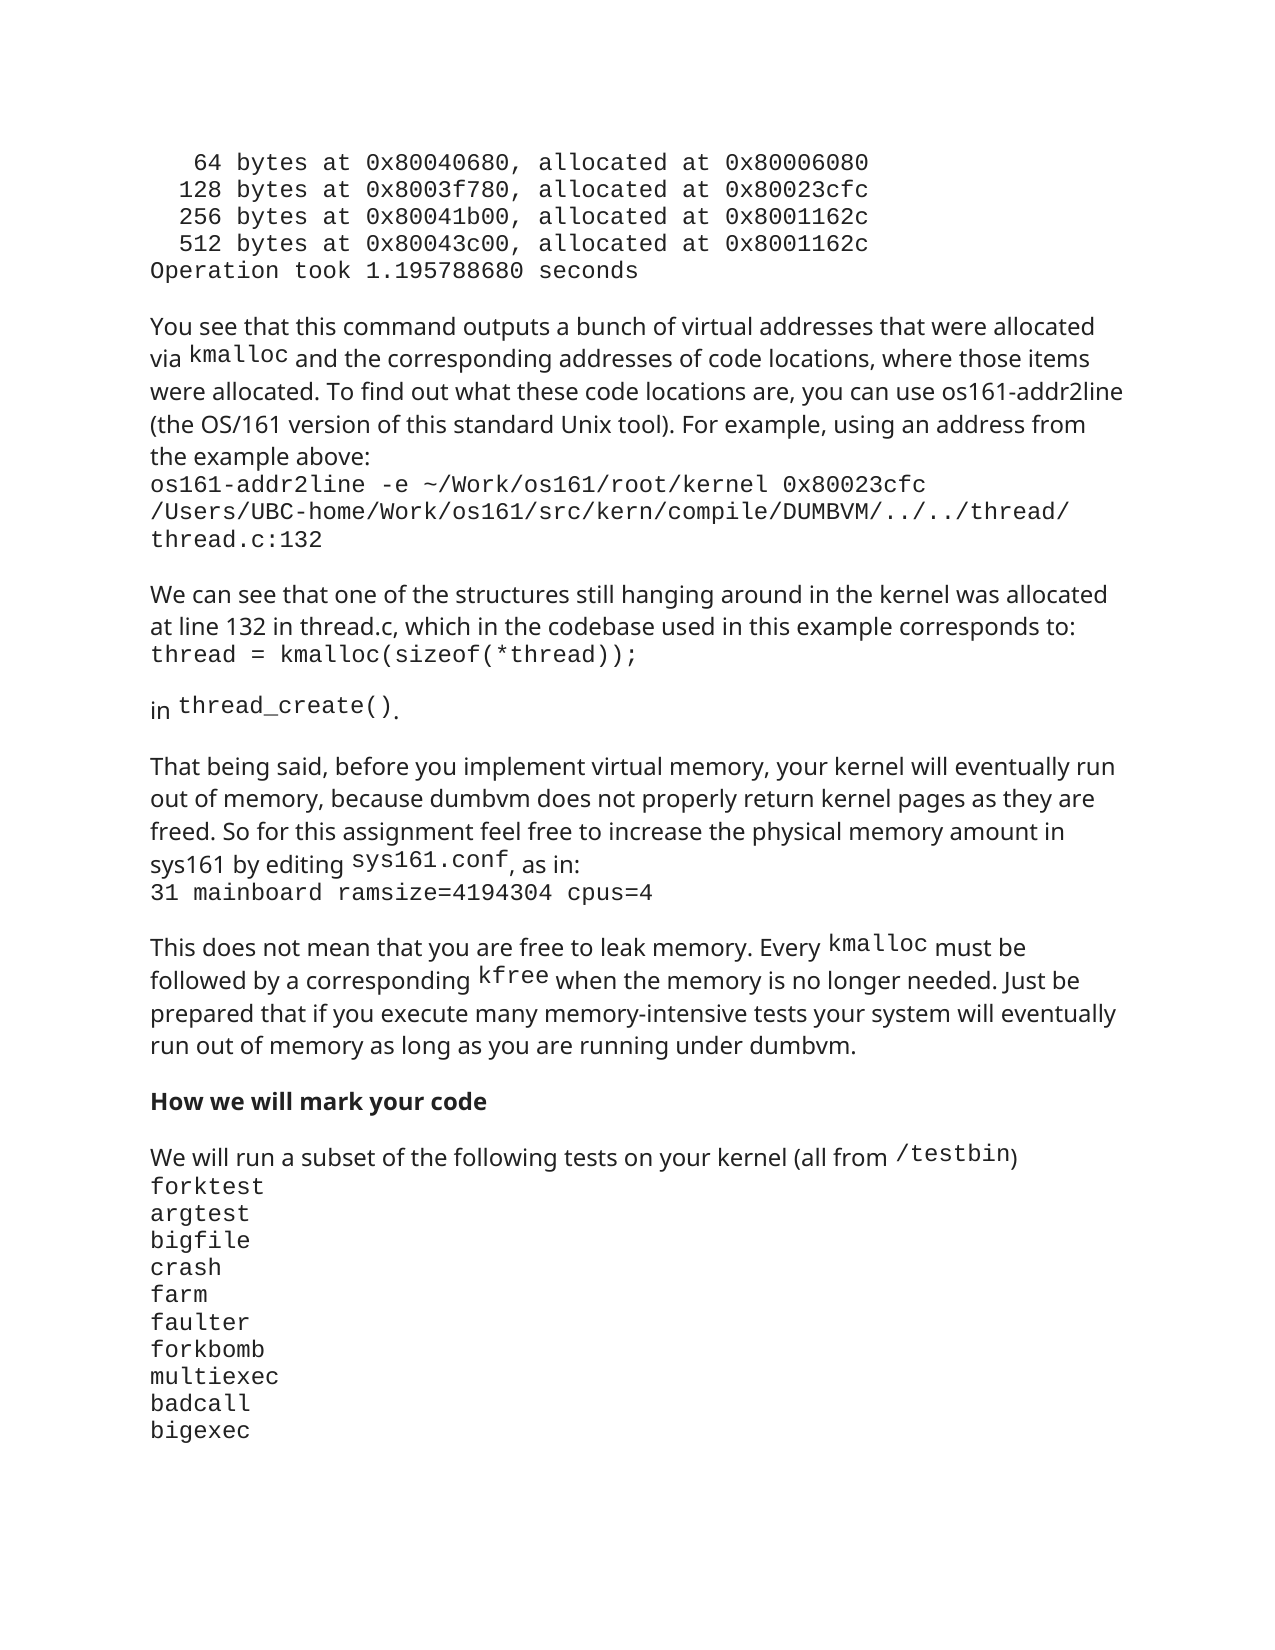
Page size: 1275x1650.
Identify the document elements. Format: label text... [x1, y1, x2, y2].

text This does not mean that you are free to leak memory. Every kmalloc must be followed by a corresponding kfree when the memory is no longer needed. Just be prepared that if you execute many memory-intensive tests your system will eventually run out of memory as long as you are running under dumbvm. [150, 931, 1125, 1062]
text argtest [150, 1201, 1125, 1228]
text 64 bytes at 0x80040680, allocated at 0x80006080 [150, 150, 1125, 177]
text /Users/UBC-home/Work/os161/src/kern/compile/DUMBVM/../../thread/thread.c:132 [150, 500, 1125, 554]
text forkbomb [150, 1337, 1125, 1364]
text Operation took 1.195788680 seconds [150, 259, 1125, 286]
text You see that this command outputs a bunch of virtual addresses that were allocated via kmalloc and the corresponding addresses of code locations, where those items were allocated. To find out what these code locations are, you can use os161-addr2line (the OS/161 version of this standard Unix tool). For example, using an address from the example above: [150, 309, 1125, 473]
text We will run a subset of the following tests on your kernel (all from /testbin) [150, 1141, 1125, 1174]
text farm [150, 1283, 1125, 1310]
text crash [150, 1256, 1125, 1283]
text thread = kmalloc(sizeof(*thread)); [150, 643, 1125, 670]
text 512 bytes at 0x80043c00, allocated at 0x8001162c [150, 232, 1125, 259]
text multiexec [150, 1364, 1125, 1392]
text faulter [150, 1310, 1125, 1337]
text bigfile [150, 1228, 1125, 1256]
text That being said, before you implement virtual memory, your kernel will eventually run out of memory, because dumbvm does not properly return kernel pages as they are freed. So for this assignment feel free to increase the physical memory amount in sys161 by editing sys161.conf, as in: [150, 750, 1125, 880]
text We can see that one of the structures still hanging around in the kernel was allocated at line 132 in thread.c, which in the codebase used in this example corresponds to: [150, 578, 1125, 643]
text 128 bytes at 0x8003f780, allocated at 0x80023cfc [150, 177, 1125, 204]
text 256 bytes at 0x80041b00, allocated at 0x8001162c [150, 204, 1125, 232]
text forktest [150, 1174, 1125, 1201]
text os161-addr2line -e ~/Work/os161/root/kernel 0x80023cfc [150, 473, 1125, 500]
text How we will mark your code [150, 1085, 1125, 1118]
text in thread_create(). [150, 693, 1125, 726]
text 31 mainboard ramsize=4194304 cpus=4 [150, 880, 1125, 907]
text bigexec [150, 1419, 1125, 1446]
text badcall [150, 1392, 1125, 1419]
